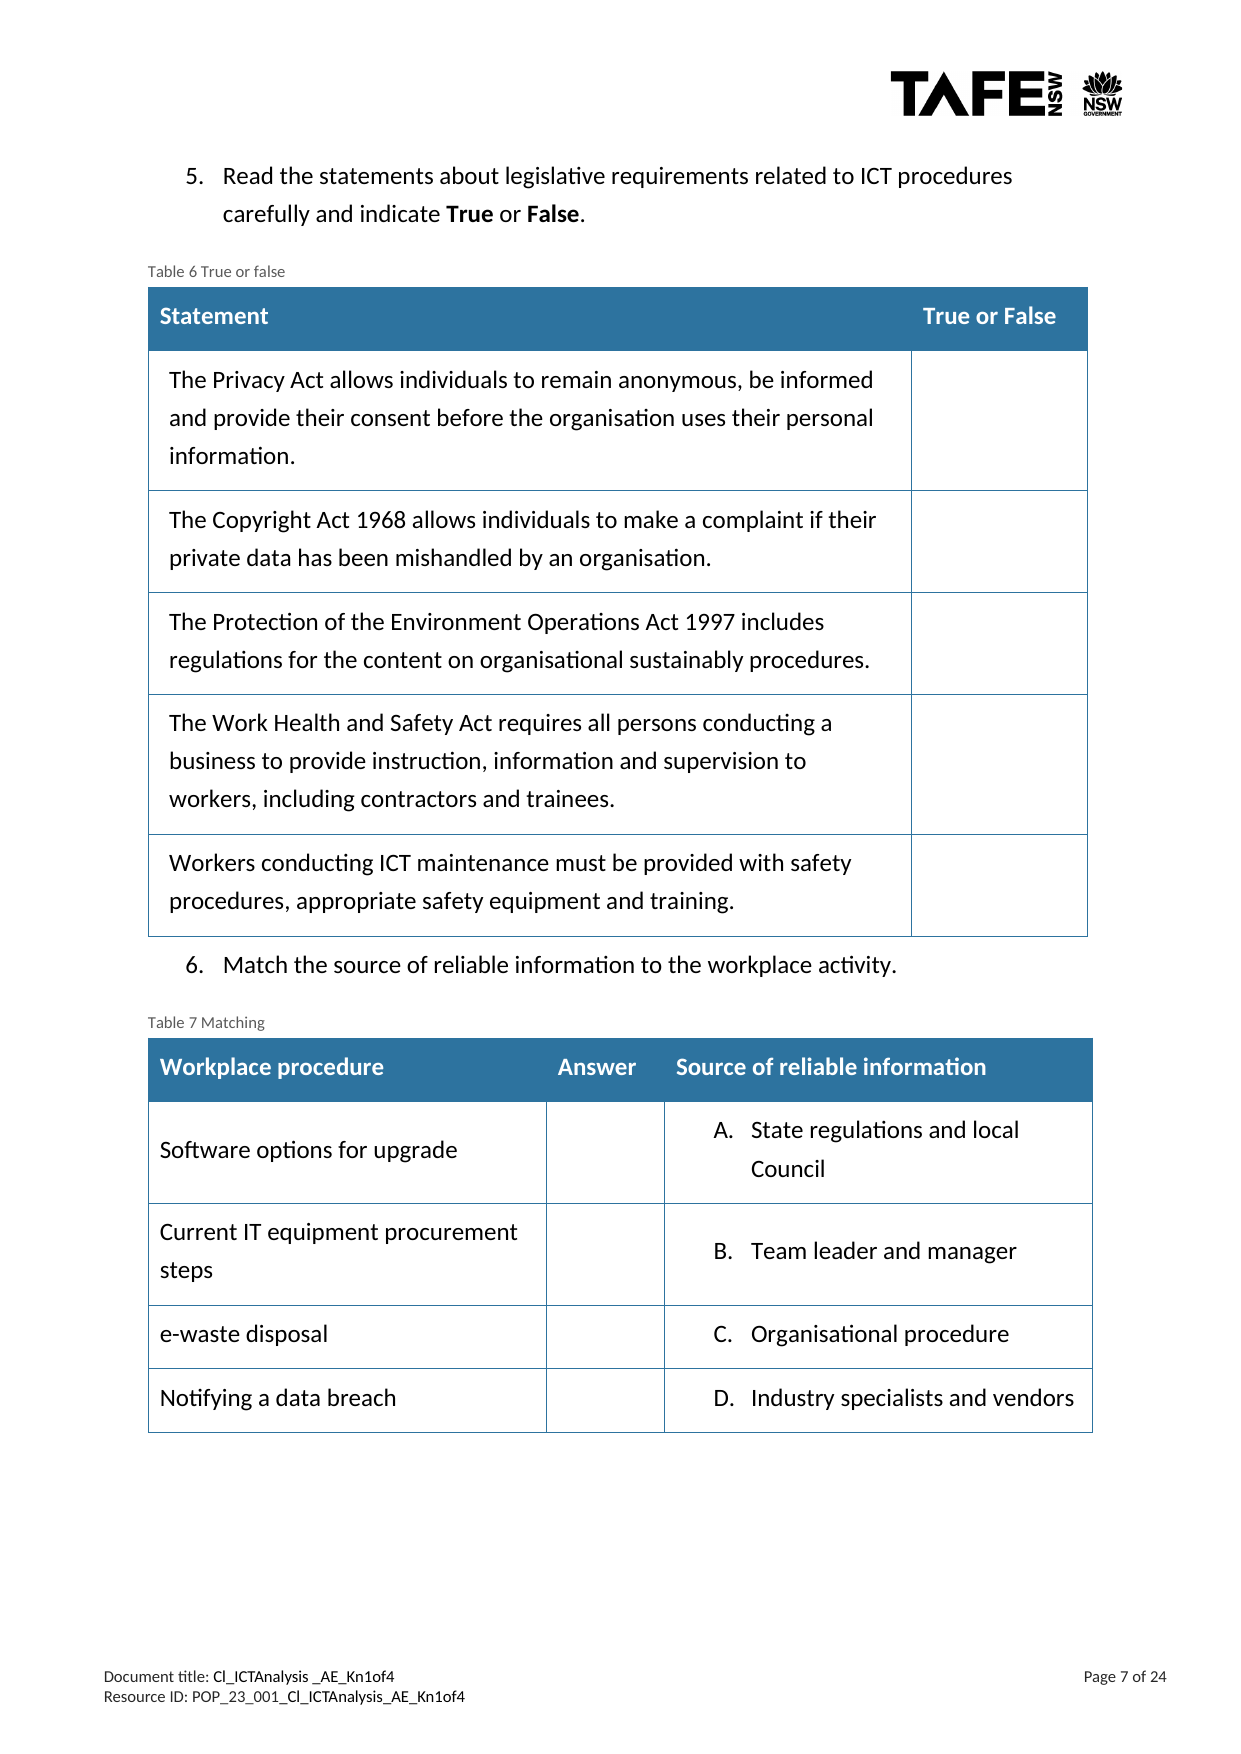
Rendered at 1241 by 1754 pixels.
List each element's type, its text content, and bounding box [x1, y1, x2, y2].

table_cell State regulations and local Council [665, 1102, 1092, 1203]
table_cell Organisational procedure [665, 1306, 1092, 1368]
table_cell [912, 695, 1087, 834]
table_header True or False [912, 288, 1087, 350]
table_cell Current IT equipment procurement steps [149, 1204, 546, 1305]
list Match the source of reliable information to the workplace activity. [185, 949, 1092, 979]
table_cell Workers conducting ICT maintenance must be provided with safety procedures, appropriate safety equipment and training. [149, 835, 911, 936]
table_cell The Protection of the Environment Operations Act 1997 includes regulations for the content on organisational sustainably procedures. [149, 593, 911, 694]
table_header Answer [547, 1039, 664, 1101]
table_cell [547, 1102, 664, 1203]
table_cell [912, 491, 1087, 592]
table_cell Team leader and manager [665, 1204, 1092, 1305]
list Read the statements about legislative requirements related to ICT procedures carefully and indicate True or False. [185, 160, 1092, 229]
table_cell Notifying a data breach [149, 1369, 546, 1432]
table_cell The Work Health and Safety Act requires all persons conducting a business to provide instruction, information and supervision to workers, including contractors and trainees. [149, 695, 911, 834]
table_cell [912, 351, 1087, 490]
text Table 7 Matching [148, 1012, 1092, 1032]
table_cell The Privacy Act allows individuals to remain anonymous, be informed and provide their consent before the organisation uses their personal information. [149, 351, 911, 490]
table_cell [547, 1369, 664, 1432]
table_cell The Copyright Act 1968 allows individuals to make a complaint if their private data has been mishandled by an organisation. [149, 491, 911, 592]
table_header Statement [149, 288, 911, 350]
table_cell [547, 1306, 664, 1368]
picture [890, 71, 1123, 116]
table_cell e-waste disposal [149, 1306, 546, 1368]
table_header Source of reliable information [665, 1039, 1092, 1101]
table_cell [912, 835, 1087, 936]
table_cell [912, 593, 1087, 694]
table_header Workplace procedure [149, 1039, 546, 1101]
table_cell Industry specialists and vendors [665, 1369, 1092, 1432]
table_cell [547, 1204, 664, 1305]
table_cell Software options for upgrade [149, 1102, 546, 1203]
text Table 6 True or false [148, 261, 1092, 282]
